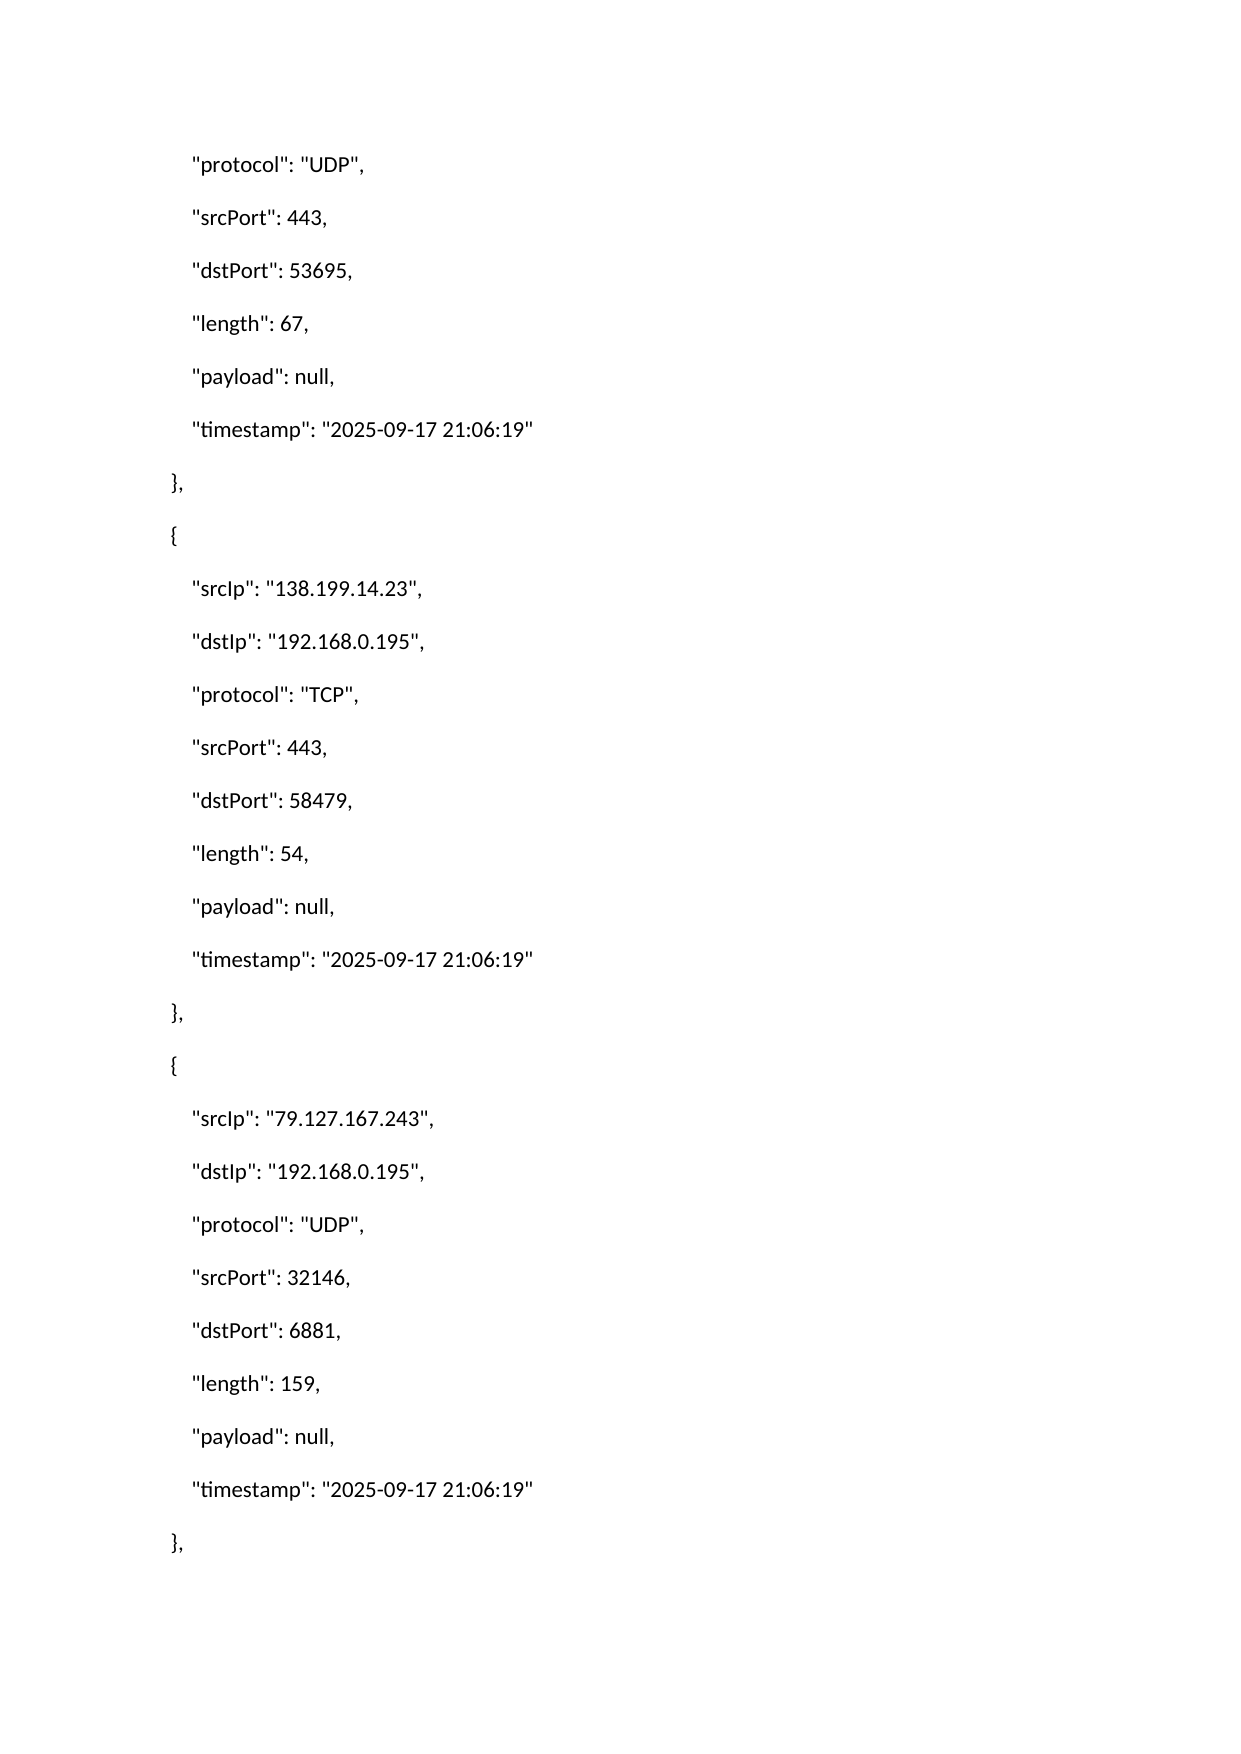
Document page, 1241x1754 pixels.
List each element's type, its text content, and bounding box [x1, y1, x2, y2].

text "srcIp": "79.127.167.243", [150, 1104, 1090, 1132]
text "length": 67, [150, 309, 1090, 337]
text "dstPort": 58479, [150, 786, 1090, 814]
text }, [150, 468, 1090, 496]
text "timestamp": "2025-09-17 21:06:19" [150, 945, 1090, 973]
text "dstPort": 6881, [150, 1316, 1090, 1344]
text { [150, 1051, 1090, 1079]
text "dstPort": 53695, [150, 256, 1090, 284]
text }, [150, 1528, 1090, 1557]
text "protocol": "UDP", [150, 1210, 1090, 1238]
text "srcPort": 32146, [150, 1263, 1090, 1291]
text "srcIp": "138.199.14.23", [150, 574, 1090, 602]
text "protocol": "UDP", [150, 150, 1090, 178]
text { [150, 521, 1090, 549]
text "dstIp": "192.168.0.195", [150, 1157, 1090, 1185]
text "payload": null, [150, 1422, 1090, 1451]
text "protocol": "TCP", [150, 680, 1090, 708]
text "length": 54, [150, 839, 1090, 867]
text }, [150, 998, 1090, 1026]
text "timestamp": "2025-09-17 21:06:19" [150, 415, 1090, 443]
text "payload": null, [150, 362, 1090, 390]
text "srcPort": 443, [150, 733, 1090, 761]
text "timestamp": "2025-09-17 21:06:19" [150, 1476, 1090, 1503]
text "length": 159, [150, 1369, 1090, 1397]
text "srcPort": 443, [150, 203, 1090, 231]
text "dstIp": "192.168.0.195", [150, 627, 1090, 655]
text "payload": null, [150, 892, 1090, 920]
